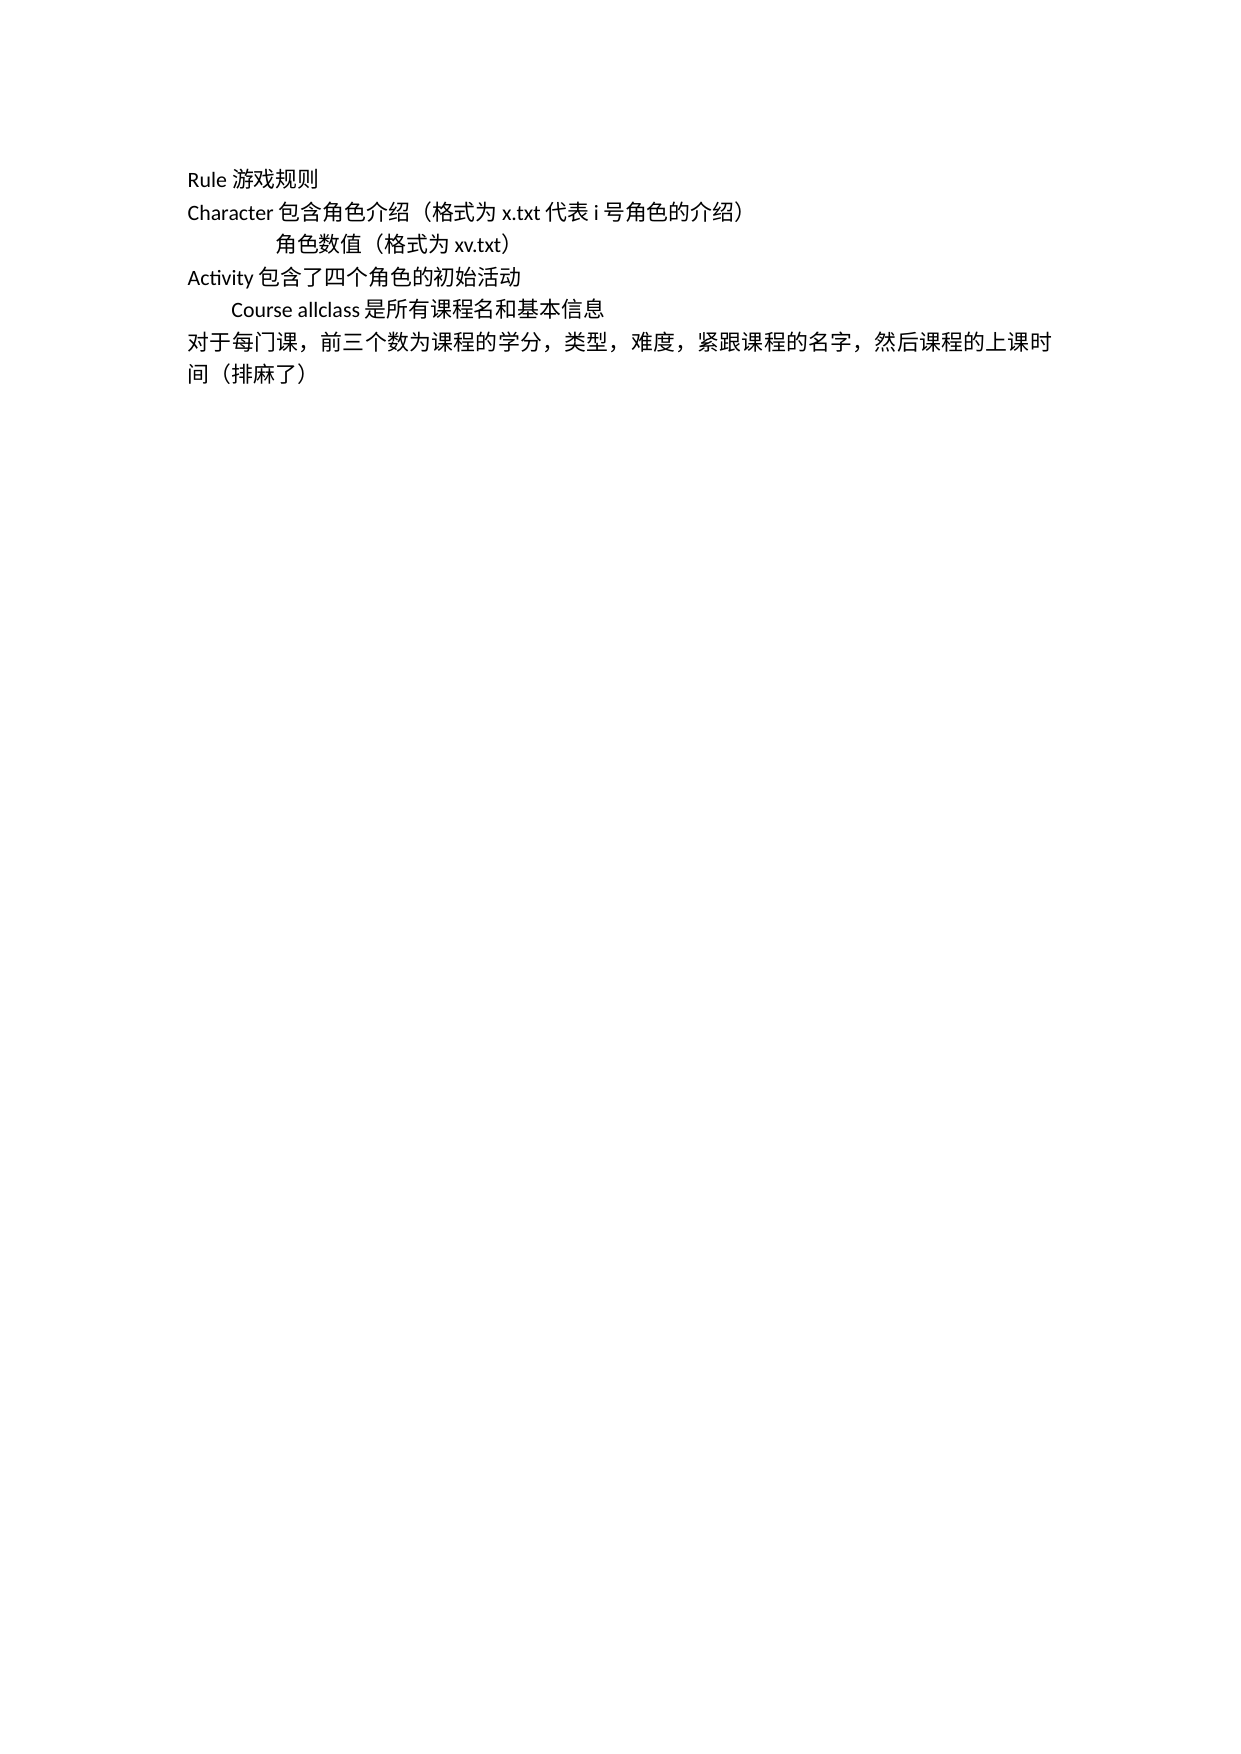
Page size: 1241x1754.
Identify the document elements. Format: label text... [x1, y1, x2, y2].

text Rule 游戏规则 [187, 162, 1053, 194]
text 对于每门课，前三个数为课程的学分，类型，难度，紧跟课程的名字，然后课程的上课时间（排麻了） [187, 324, 1053, 389]
text Course allclass是所有课程名和基本信息 [187, 292, 1053, 324]
text Activity 包含了四个角色的初始活动 [187, 259, 1053, 292]
text Character 包含角色介绍（格式为x.txt 代表i号角色的介绍） [187, 194, 1053, 227]
text 角色数值（格式为xv.txt） [231, 227, 1053, 259]
